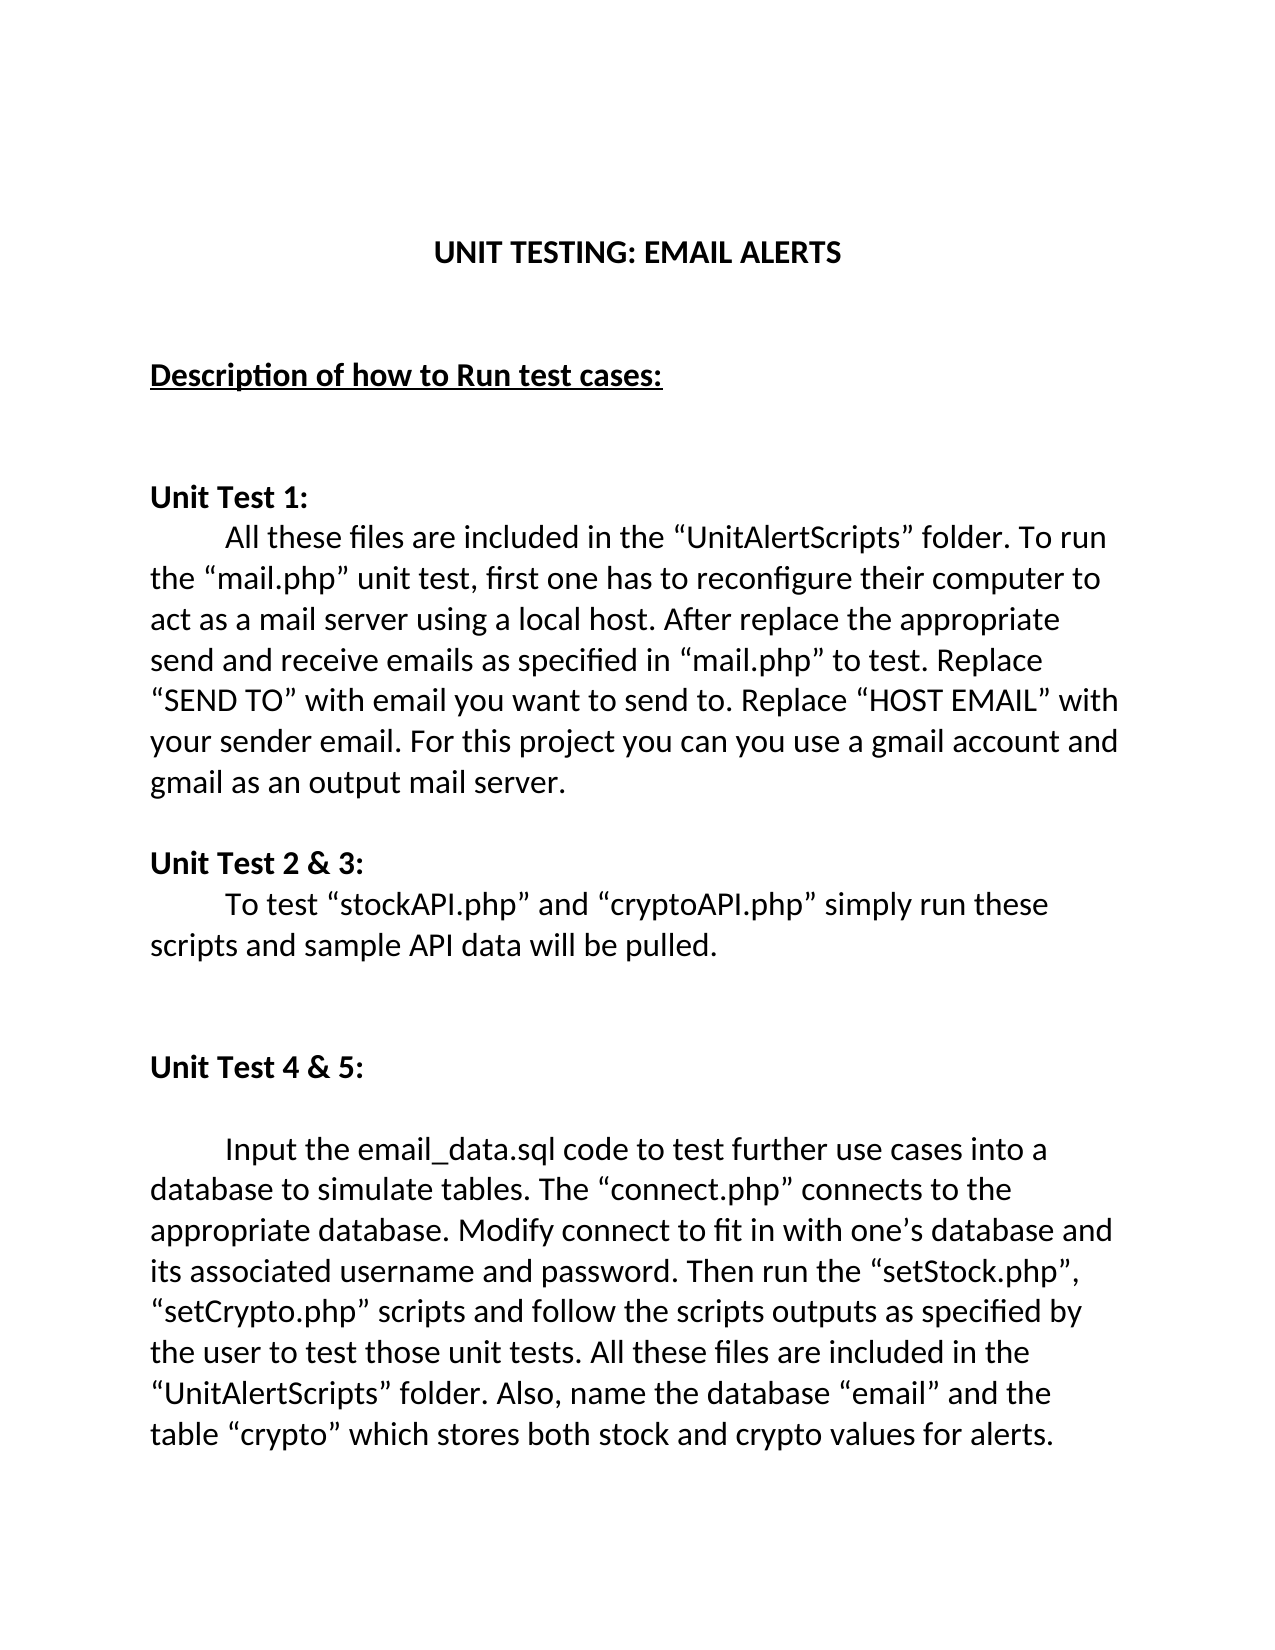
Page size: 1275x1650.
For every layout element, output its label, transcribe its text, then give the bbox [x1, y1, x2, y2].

text All these files are included in the “UnitAlertScripts” folder. To run the “mail.php” unit test, first one has to reconfigure their computer to act as a mail server using a local host. After replace the appropriate send and receive emails as specified in “mail.php” to test. Replace “SEND TO” with email you want to send to. Replace “HOST EMAIL” with your sender email. For this project you can you use a gmail account and gmail as an output mail server. [150, 517, 1125, 802]
text UNIT TESTING: EMAIL ALERTS [150, 231, 1125, 272]
text Input the email_data.sql code to test further use cases into a database to simulate tables. The “connect.php” connects to the appropriate database. Modify connect to fit in with one’s database and its associated username and password. Then run the “setStock.php”, “setCrypto.php” scripts and follow the scripts outputs as specified by the user to test those unit tests. All these files are included in the “UnitAlertScripts” folder. Also, name the database “email” and the table “crypto” which stores both stock and crypto values for alerts. [150, 1127, 1125, 1453]
text Unit Test 4 & 5: [150, 1046, 1125, 1087]
text Unit Test 1: [150, 476, 1125, 517]
text To test “stockAPI.php” and “cryptoAPI.php” simply run these scripts and sample API data will be pulled. [150, 883, 1125, 964]
text Description of how to Run test cases: [150, 354, 1125, 394]
text Unit Test 2 & 3: [150, 842, 1125, 883]
